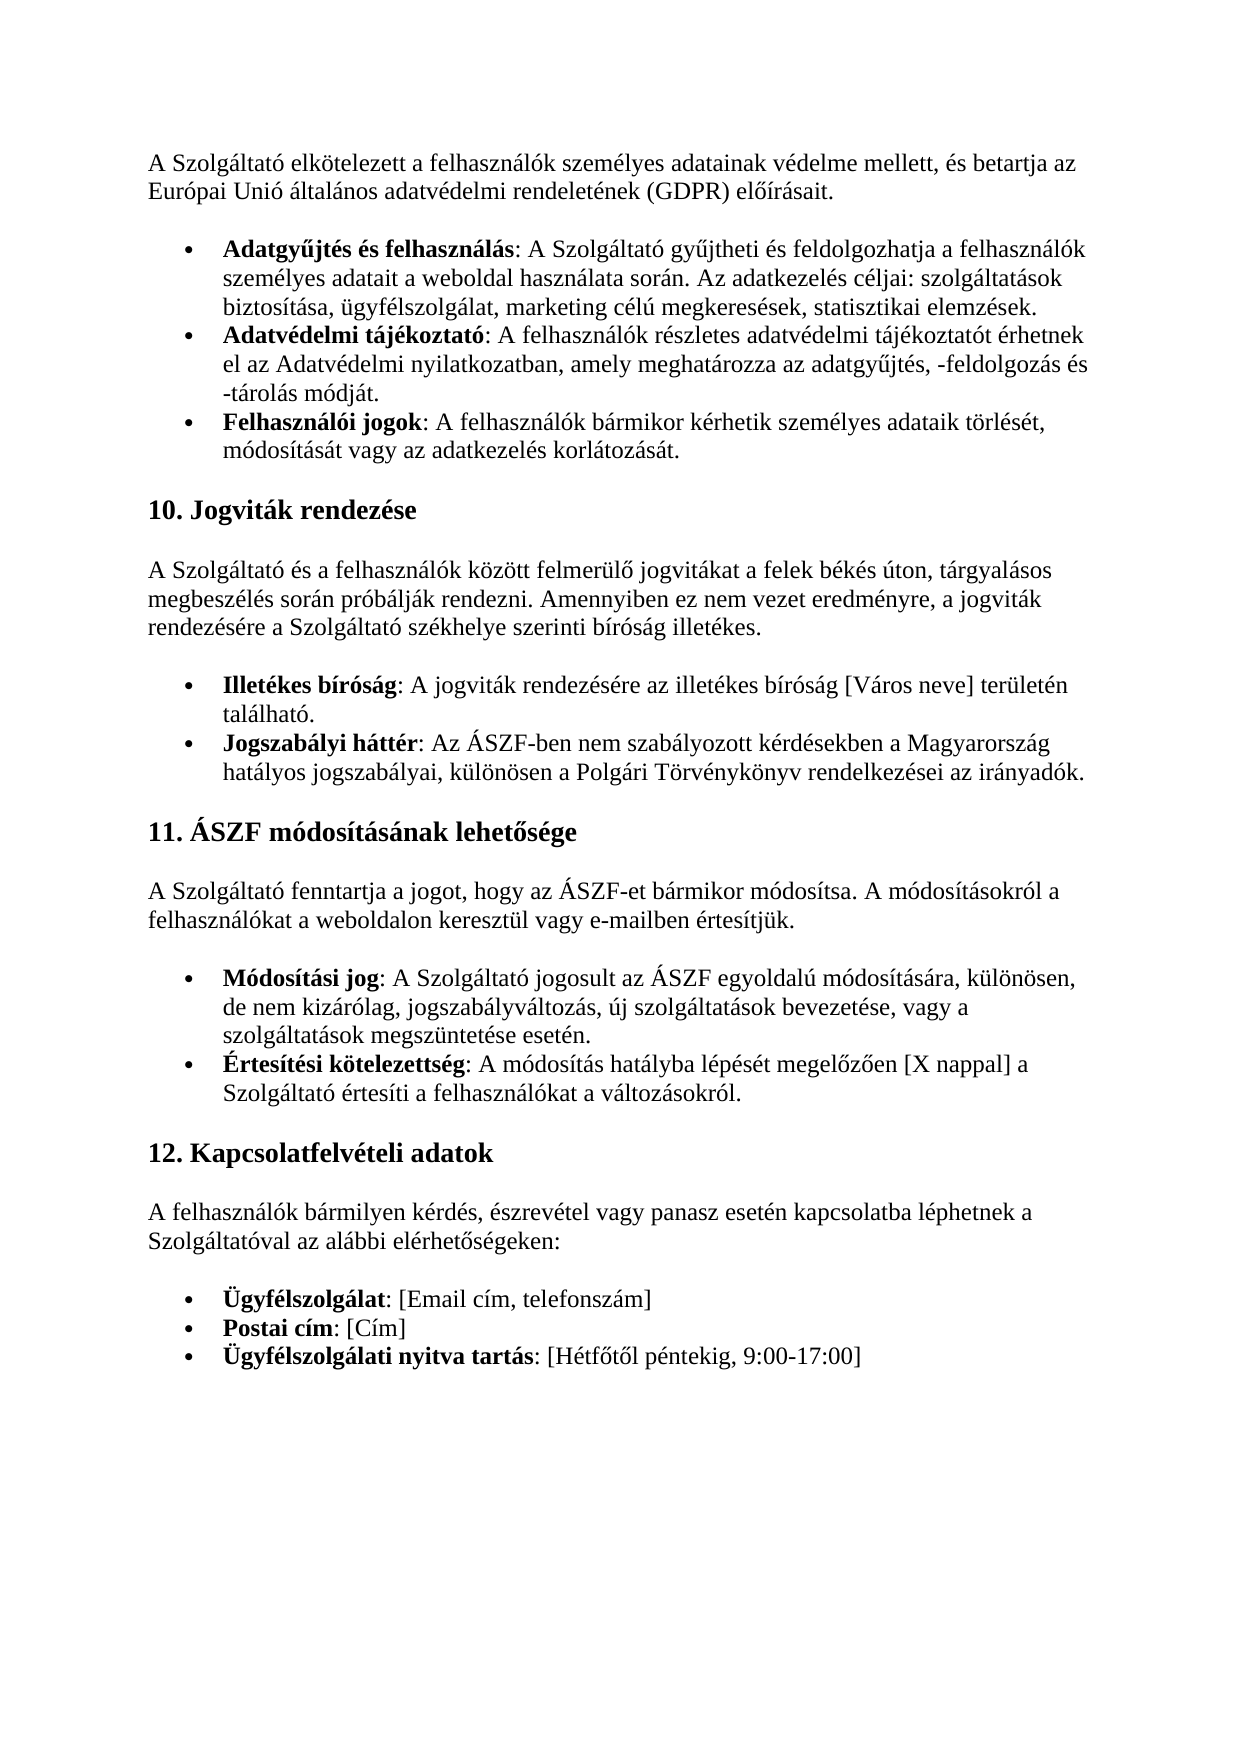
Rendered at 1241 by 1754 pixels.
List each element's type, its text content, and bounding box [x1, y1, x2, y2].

text A Szolgáltató elkötelezett a felhasználók személyes adatainak védelme mellett, és betartja az Európai Unió általános adatvédelmi rendeletének (GDPR) előírásait. [148, 148, 1093, 205]
list Ügyfélszolgálati nyitva tartás: [Hétfőtől péntekig, 9:00-17:00] [185, 1341, 1093, 1370]
text 12. Kapcsolatfelvételi adatok [148, 1136, 1093, 1168]
list Módosítási jog: A Szolgáltató jogosult az ÁSZF egyoldalú módosítására, különösen, de nem kizárólag, jogszabályváltozás, új szolgáltatások bevezetése, vagy a szolgáltatások megszüntetése esetén. [185, 963, 1093, 1049]
text 10. Jogviták rendezése [148, 493, 1093, 526]
text 11. ÁSZF módosításának lehetősége [148, 814, 1093, 847]
list Jogszabályi háttér: Az ÁSZF-ben nem szabályozott kérdésekben a Magyarország hatályos jogszabályai, különösen a Polgári Törvénykönyv rendelkezései az irányadók. [185, 728, 1093, 785]
list Felhasználói jogok: A felhasználók bármikor kérhetik személyes adataik törlését, módosítását vagy az adatkezelés korlátozását. [185, 407, 1093, 464]
list Ügyfélszolgálat: [Email cím, telefonszám] [185, 1284, 1093, 1313]
text A felhasználók bármilyen kérdés, észrevétel vagy panasz esetén kapcsolatba léphetnek a Szolgáltatóval az alábbi elérhetőségeken: [148, 1197, 1093, 1255]
list Illetékes bíróság: A jogviták rendezésére az illetékes bíróság [Város neve] területén található. [185, 670, 1093, 728]
list Értesítési kötelezettség: A módosítás hatályba lépését megelőzően [X nappal] a Szolgáltató értesíti a felhasználókat a változásokról. [185, 1049, 1093, 1107]
text A Szolgáltató és a felhasználók között felmerülő jogvitákat a felek békés úton, tárgyalásos megbeszélés során próbálják rendezni. Amennyiben ez nem vezet eredményre, a jogviták rendezésére a Szolgáltató székhelye szerinti bíróság illetékes. [148, 555, 1093, 641]
list Adatgyűjtés és felhasználás: A Szolgáltató gyűjtheti és feldolgozhatja a felhasználók személyes adatait a weboldal használata során. Az adatkezelés céljai: szolgáltatások biztosítása, ügyfélszolgálat, marketing célú megkeresések, statisztikai elemzések. [185, 234, 1093, 321]
list Postai cím: [Cím] [185, 1313, 1093, 1341]
list Adatvédelmi tájékoztató: A felhasználók részletes adatvédelmi tájékoztatót érhetnek el az Adatvédelmi nyilatkozatban, amely meghatározza az adatgyűjtés, -feldolgozás és -tárolás módját. [185, 321, 1093, 407]
text A Szolgáltató fenntartja a jogot, hogy az ÁSZF-et bármikor módosítsa. A módosításokról a felhasználókat a weboldalon keresztül vagy e-mailben értesítjük. [148, 876, 1093, 934]
